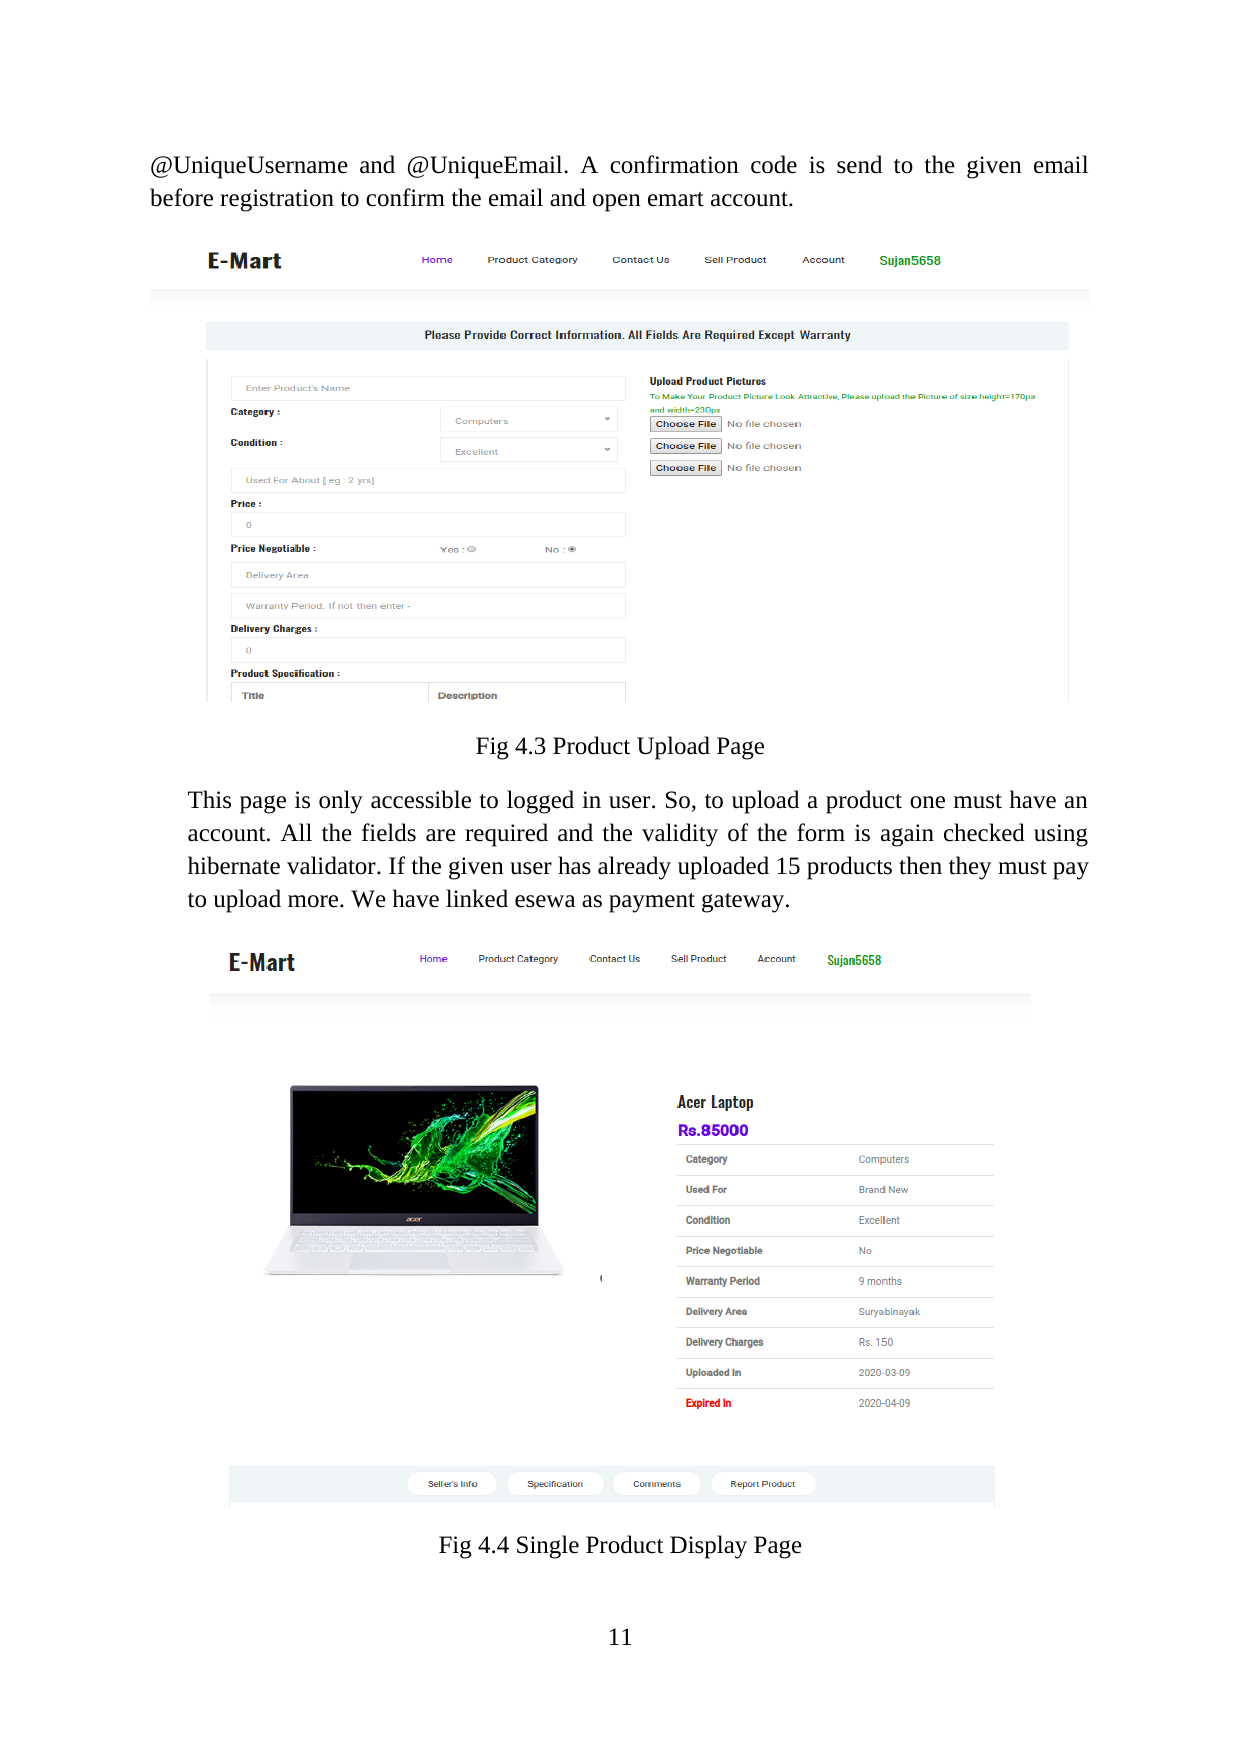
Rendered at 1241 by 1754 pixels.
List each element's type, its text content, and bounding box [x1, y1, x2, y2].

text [150, 150, 1090, 212]
text This page is only accessible to logged in user. So, to upload a product one must have an account. All the fields are required and the validity of the form is again checked using hibernate validator. If the given user has already uploaded 15 products then they must pay to upload more. We have linked esewa as payment gateway. [187, 785, 1090, 913]
text Fig 4.3 Product Upload Page [150, 702, 1090, 760]
text Fig 4.4 Single Product Display Page [150, 1530, 1090, 1559]
picture [209, 937, 1031, 1507]
picture [150, 237, 1091, 702]
